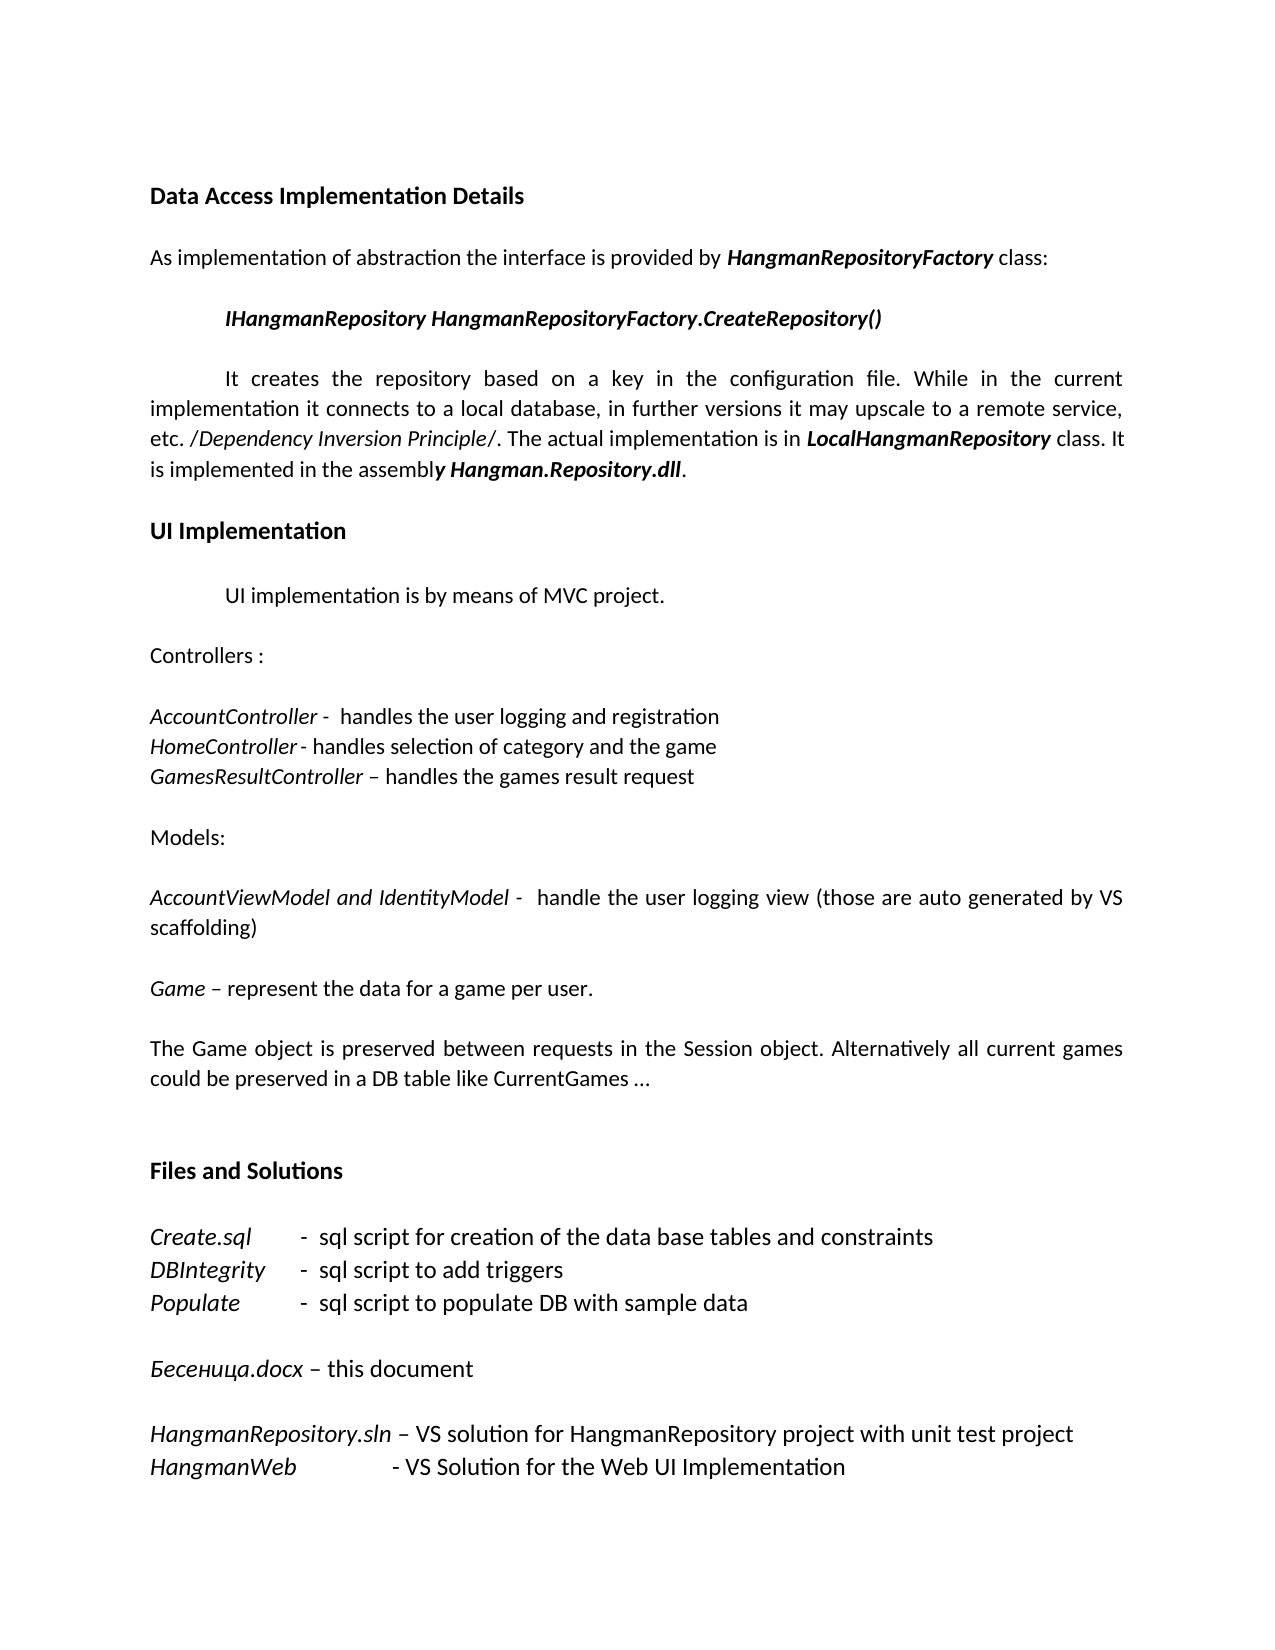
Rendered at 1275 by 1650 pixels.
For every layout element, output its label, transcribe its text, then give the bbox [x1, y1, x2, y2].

text HomeController - handles selection of category and the game [150, 732, 1125, 760]
text HangmanWeb - VS Solution for the Web UI Implementation [150, 1451, 1125, 1482]
text HangmanRepository.sln – VS solution for HangmanRepository project with unit test project [150, 1418, 1125, 1449]
text AccountController - handles the user logging and registration [150, 702, 1125, 730]
text IHangmanRepository HangmanRepositoryFactory.CreateRepository() [150, 304, 1125, 332]
text Models: [150, 823, 1125, 851]
text Data Access Implementation Details [150, 180, 1125, 211]
text Populate - sql script to populate DB with sample data [150, 1287, 1125, 1317]
text It creates the repository based on a key in the configuration file. While in the current implementation it connects to a local database, in further versions it may upscale to a remote service, etc. /Dependency Inversion Principle/. The actual implementation is in LocalHangmanRepository class. It is implemented in the assembly Hangman.Repository.dll. [150, 364, 1125, 483]
text Controllers : [150, 642, 1125, 670]
text AccountViewModel and IdentityModel - handle the user logging view (those are auto generated by VS scaffolding) [150, 883, 1125, 942]
text DBIntegrity - sql script to add triggers [150, 1254, 1125, 1284]
text Game – represent the data for a game per user. [150, 974, 1125, 1002]
text Бесеница.docx – this document [150, 1353, 1125, 1383]
text UI Implementation [150, 515, 1125, 546]
text GamesResultController – handles the games result request [150, 762, 1125, 791]
text The Game object is preserved between requests in the Session object. Alternatively all current games could be preserved in a DB table like CurrentGames … [150, 1034, 1125, 1093]
text Files and Solutions [150, 1155, 1125, 1186]
text Create.sql - sql script for creation of the data base tables and constraints [150, 1221, 1125, 1252]
text UI implementation is by means of MVC project. [150, 581, 1125, 609]
text As implementation of abstraction the interface is provided by HangmanRepositoryFactory class: [150, 243, 1125, 271]
